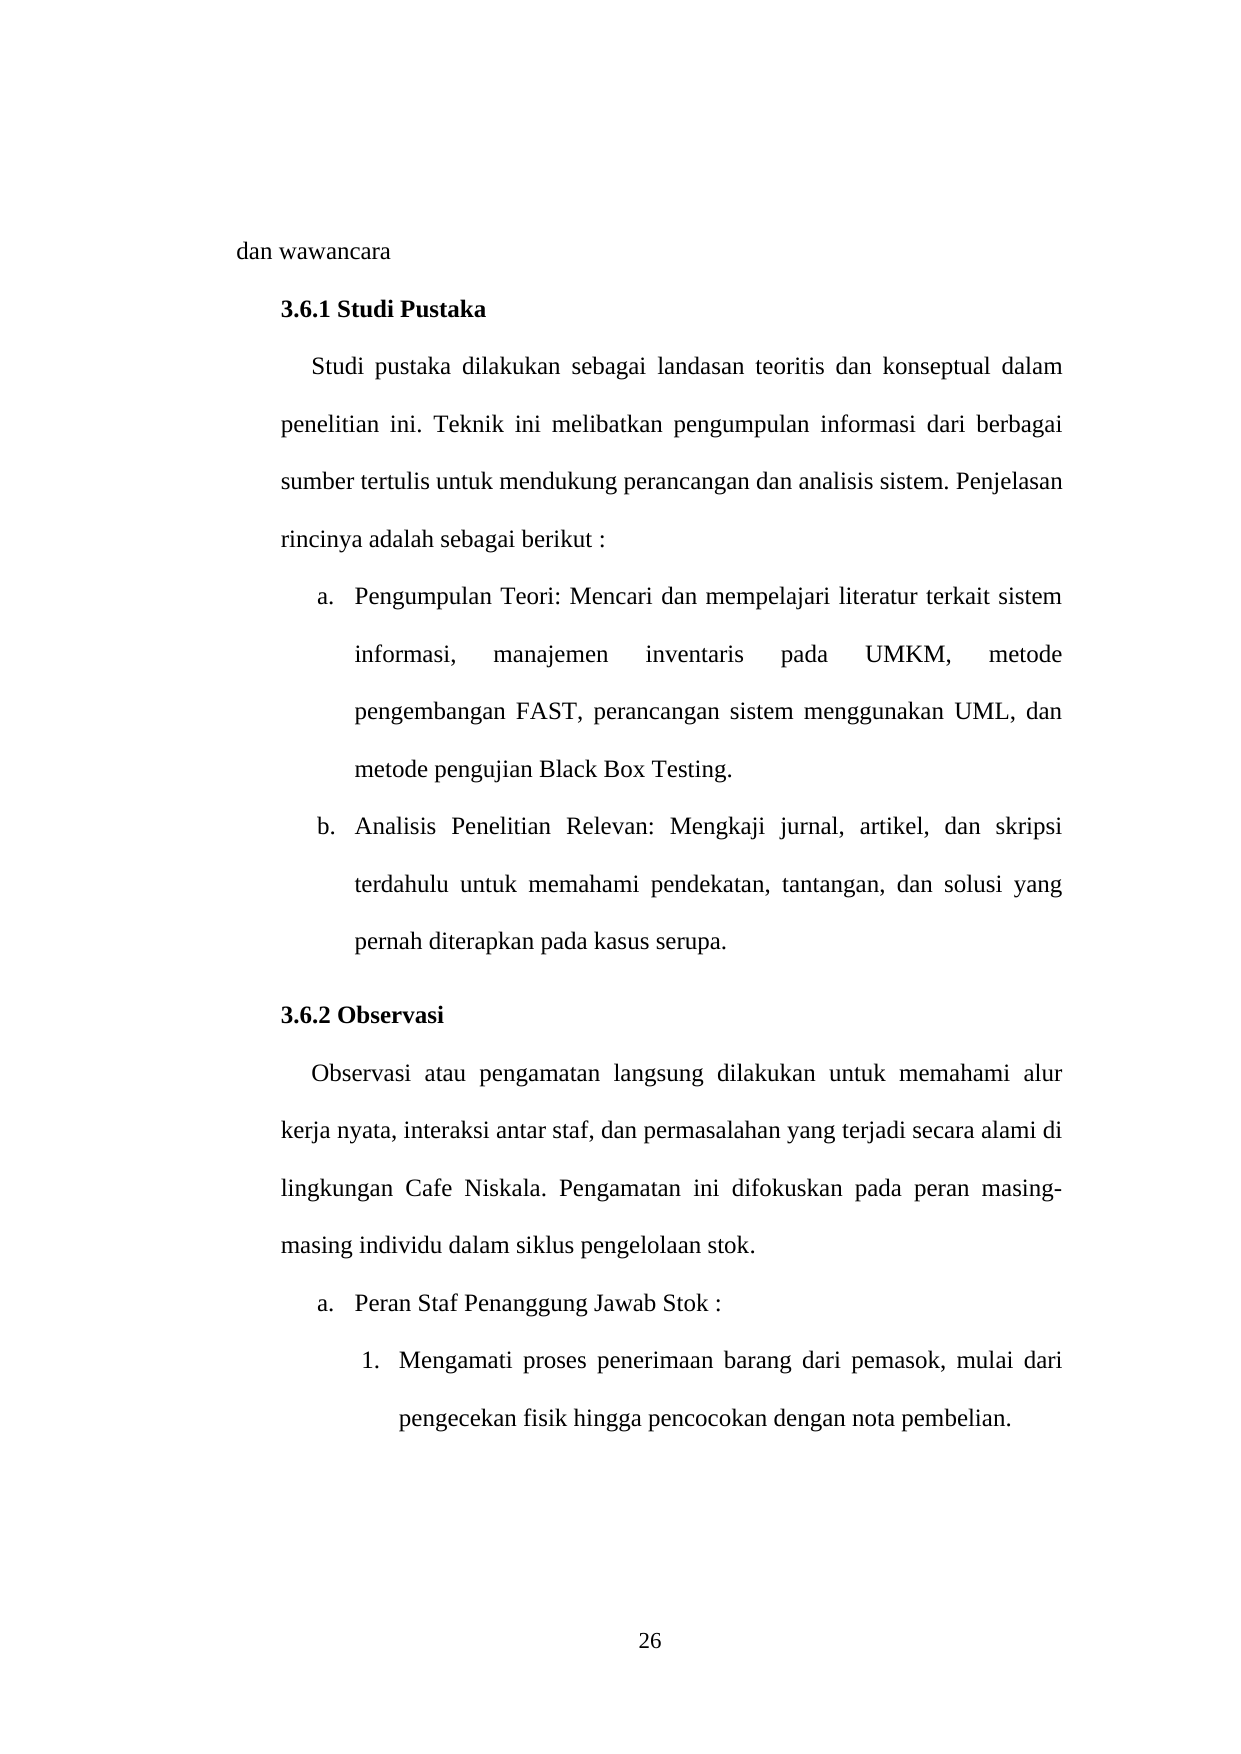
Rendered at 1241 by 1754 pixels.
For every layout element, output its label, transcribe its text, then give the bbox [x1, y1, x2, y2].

list Pengumpulan Teori: Mencari dan mempelajari literatur terkait sistem informasi, manajemen inventaris pada UMKM, metode pengembangan FAST, perancangan sistem menggunakan UML, dan metode pengujian Black Box Testing. [317, 581, 1063, 782]
list Peran Staf Penanggung Jawab Stok : [317, 1288, 1063, 1317]
text Observasi atau pengamatan langsung dilakukan untuk memahami alur kerja nyata, interaksi antar staf, dan permasalahan yang terjadi secara alami di lingkungan Cafe Niskala. Pengamatan ini difokuskan pada peran masing-masing individu dalam siklus pengelolaan stok. [281, 1058, 1063, 1259]
text Studi pustaka dilakukan sebagai landasan teoritis dan konseptual dalam penelitian ini. Teknik ini melibatkan pengumpulan informasi dari berbagai sumber tertulis untuk mendukung perancangan dan analisis sistem. Penjelasan rincinya adalah sebagai berikut : [281, 351, 1063, 552]
subtitle 3.6.1 Studi Pustaka [281, 294, 1063, 322]
subtitle 3.6.2 Observasi [281, 1000, 1063, 1029]
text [236, 236, 1063, 265]
list Analisis Penelitian Relevan: Mengkaji jurnal, artikel, dan skripsi terdahulu untuk memahami pendekatan, tantangan, dan solusi yang pernah diterapkan pada kasus serupa. [317, 811, 1063, 955]
list Mengamati proses penerimaan barang dari pemasok, mulai dari pengecekan fisik hingga pencocokan dengan nota pembelian. [361, 1345, 1063, 1432]
